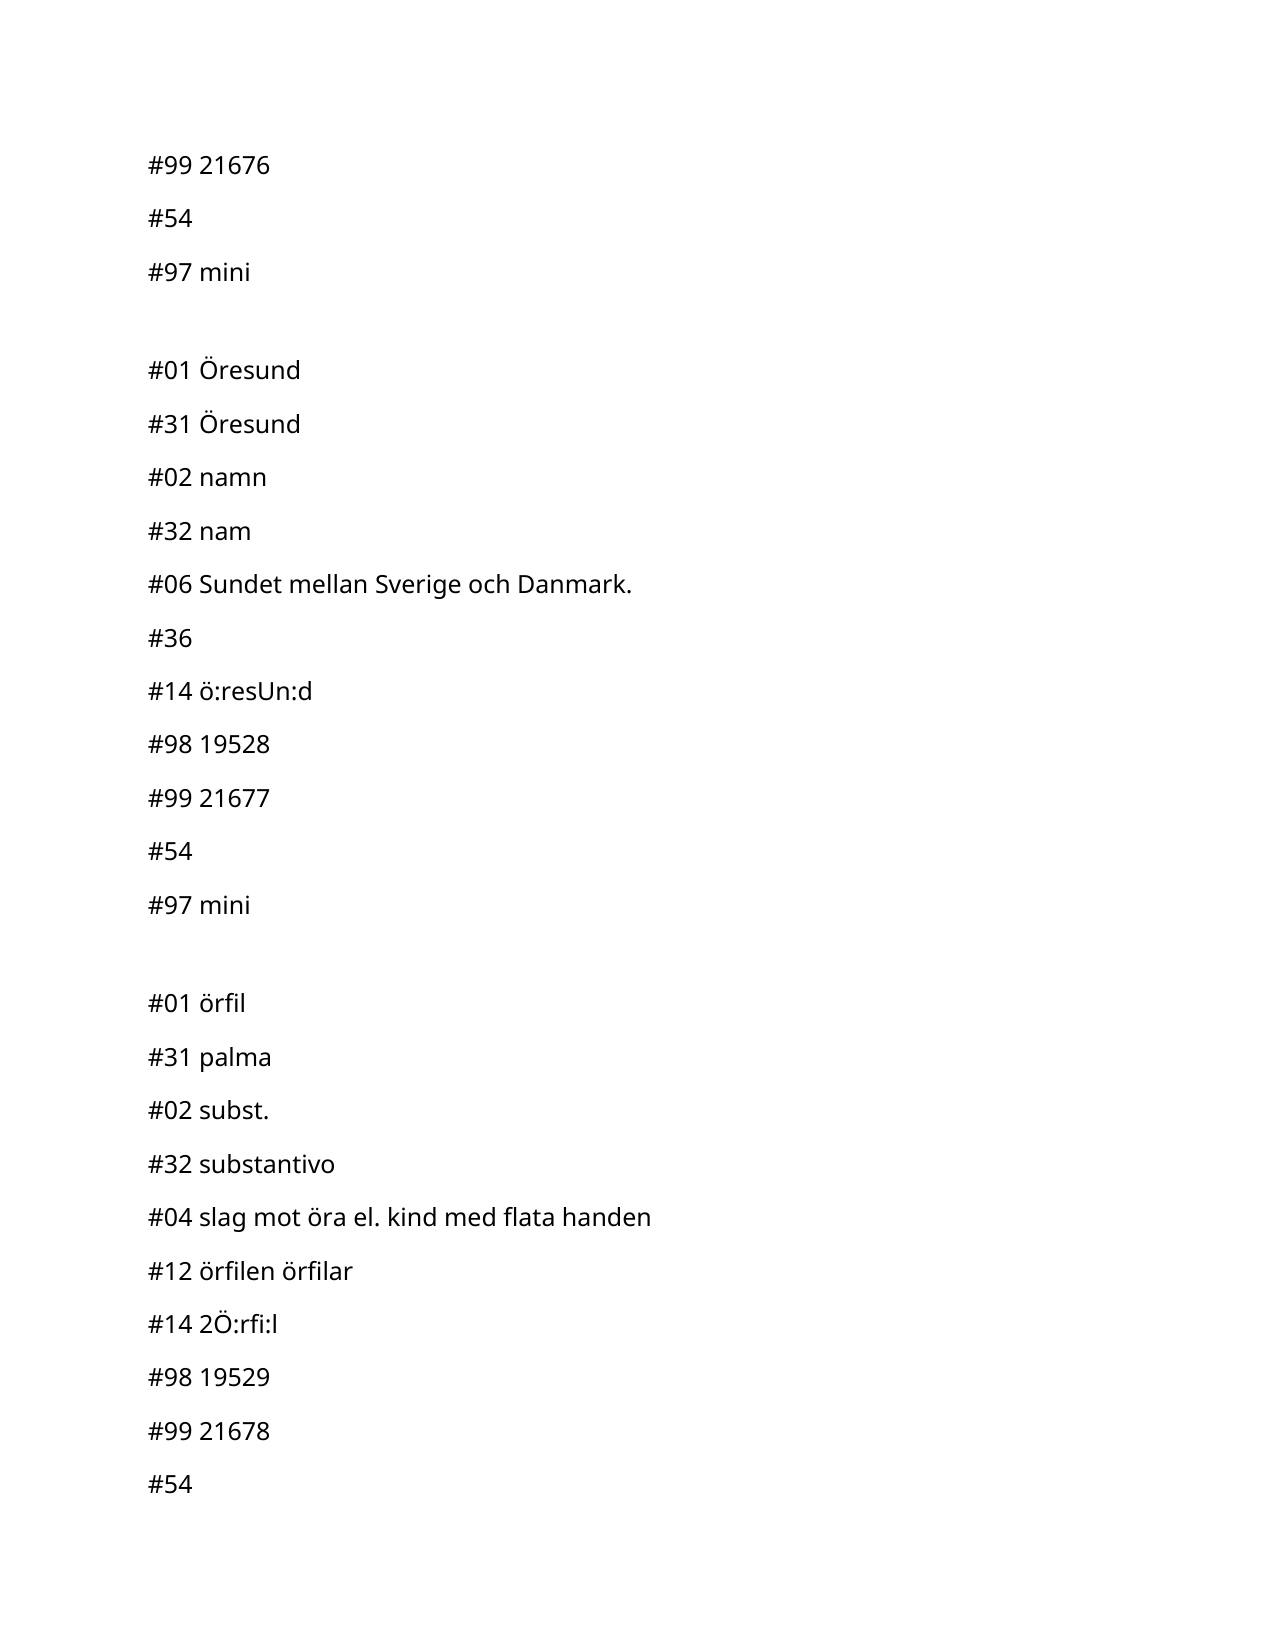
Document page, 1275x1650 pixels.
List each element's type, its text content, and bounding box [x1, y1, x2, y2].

text #02 namn [148, 460, 1127, 494]
text #02 subst. [148, 1093, 1127, 1127]
text #98 19528 [148, 727, 1127, 761]
text #99 21678 [148, 1413, 1127, 1447]
text #99 21676 [148, 148, 1127, 182]
text #14 2Ö:rfi:l [148, 1307, 1127, 1341]
text #04 slag mot öra el. kind med flata handen [148, 1200, 1127, 1234]
text #31 Öresund [148, 406, 1127, 441]
text #97 mini [148, 254, 1127, 288]
text #98 19529 [148, 1360, 1127, 1394]
text #32 substantivo [148, 1146, 1127, 1180]
text #54 [148, 1467, 1127, 1501]
text #06 Sundet mellan Sverige och Danmark. [148, 567, 1127, 601]
text #99 21677 [148, 781, 1127, 814]
text #31 palma [148, 1039, 1127, 1073]
text #54 [148, 201, 1127, 235]
text #14 ö:resUn:d [148, 674, 1127, 708]
text #01 Öresund [148, 353, 1127, 387]
text #97 mini [148, 887, 1127, 921]
text #54 [148, 834, 1127, 868]
text #32 nam [148, 513, 1127, 547]
text #01 örfil [148, 986, 1127, 1020]
text #36 [148, 620, 1127, 654]
text #12 örfilen örfilar [148, 1253, 1127, 1287]
